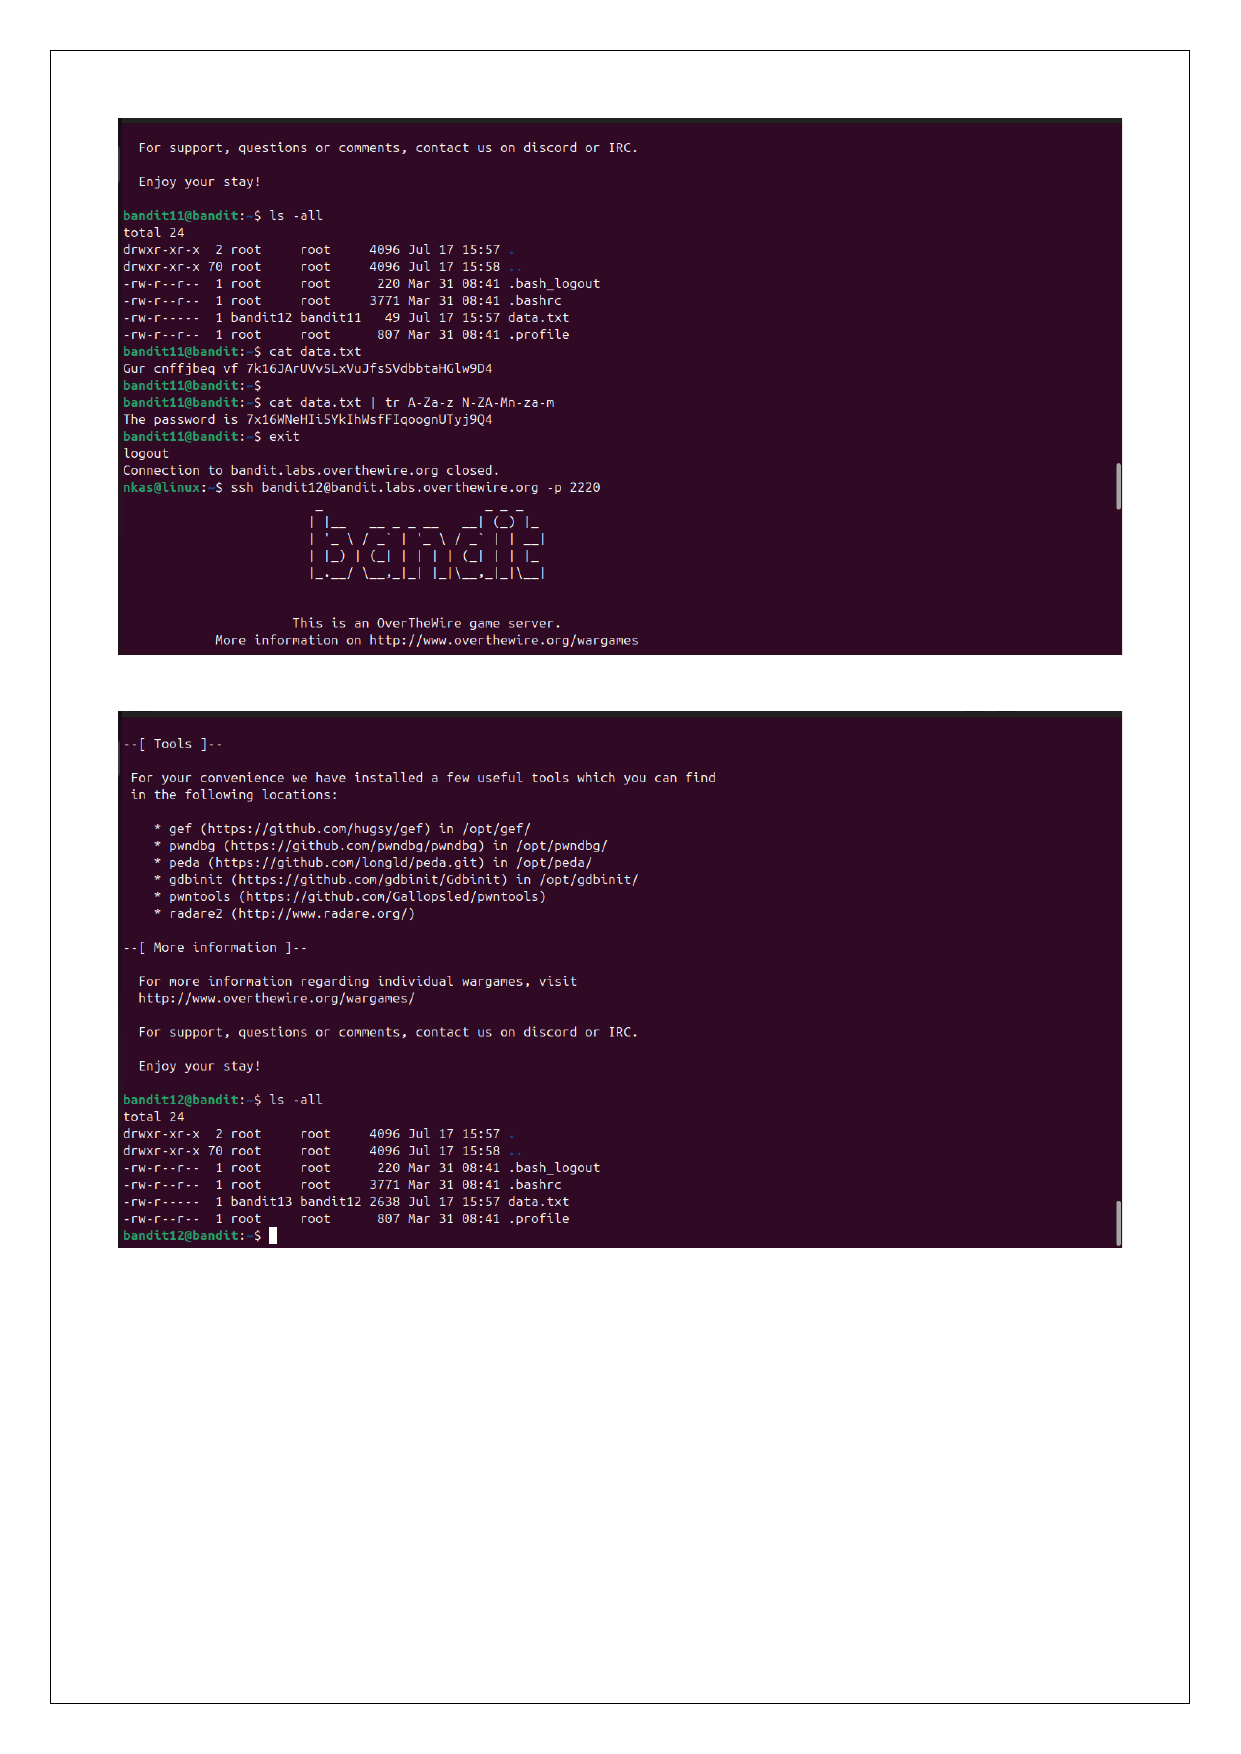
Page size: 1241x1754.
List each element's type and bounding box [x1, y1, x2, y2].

picture [118, 118, 1123, 655]
picture [118, 711, 1123, 1248]
